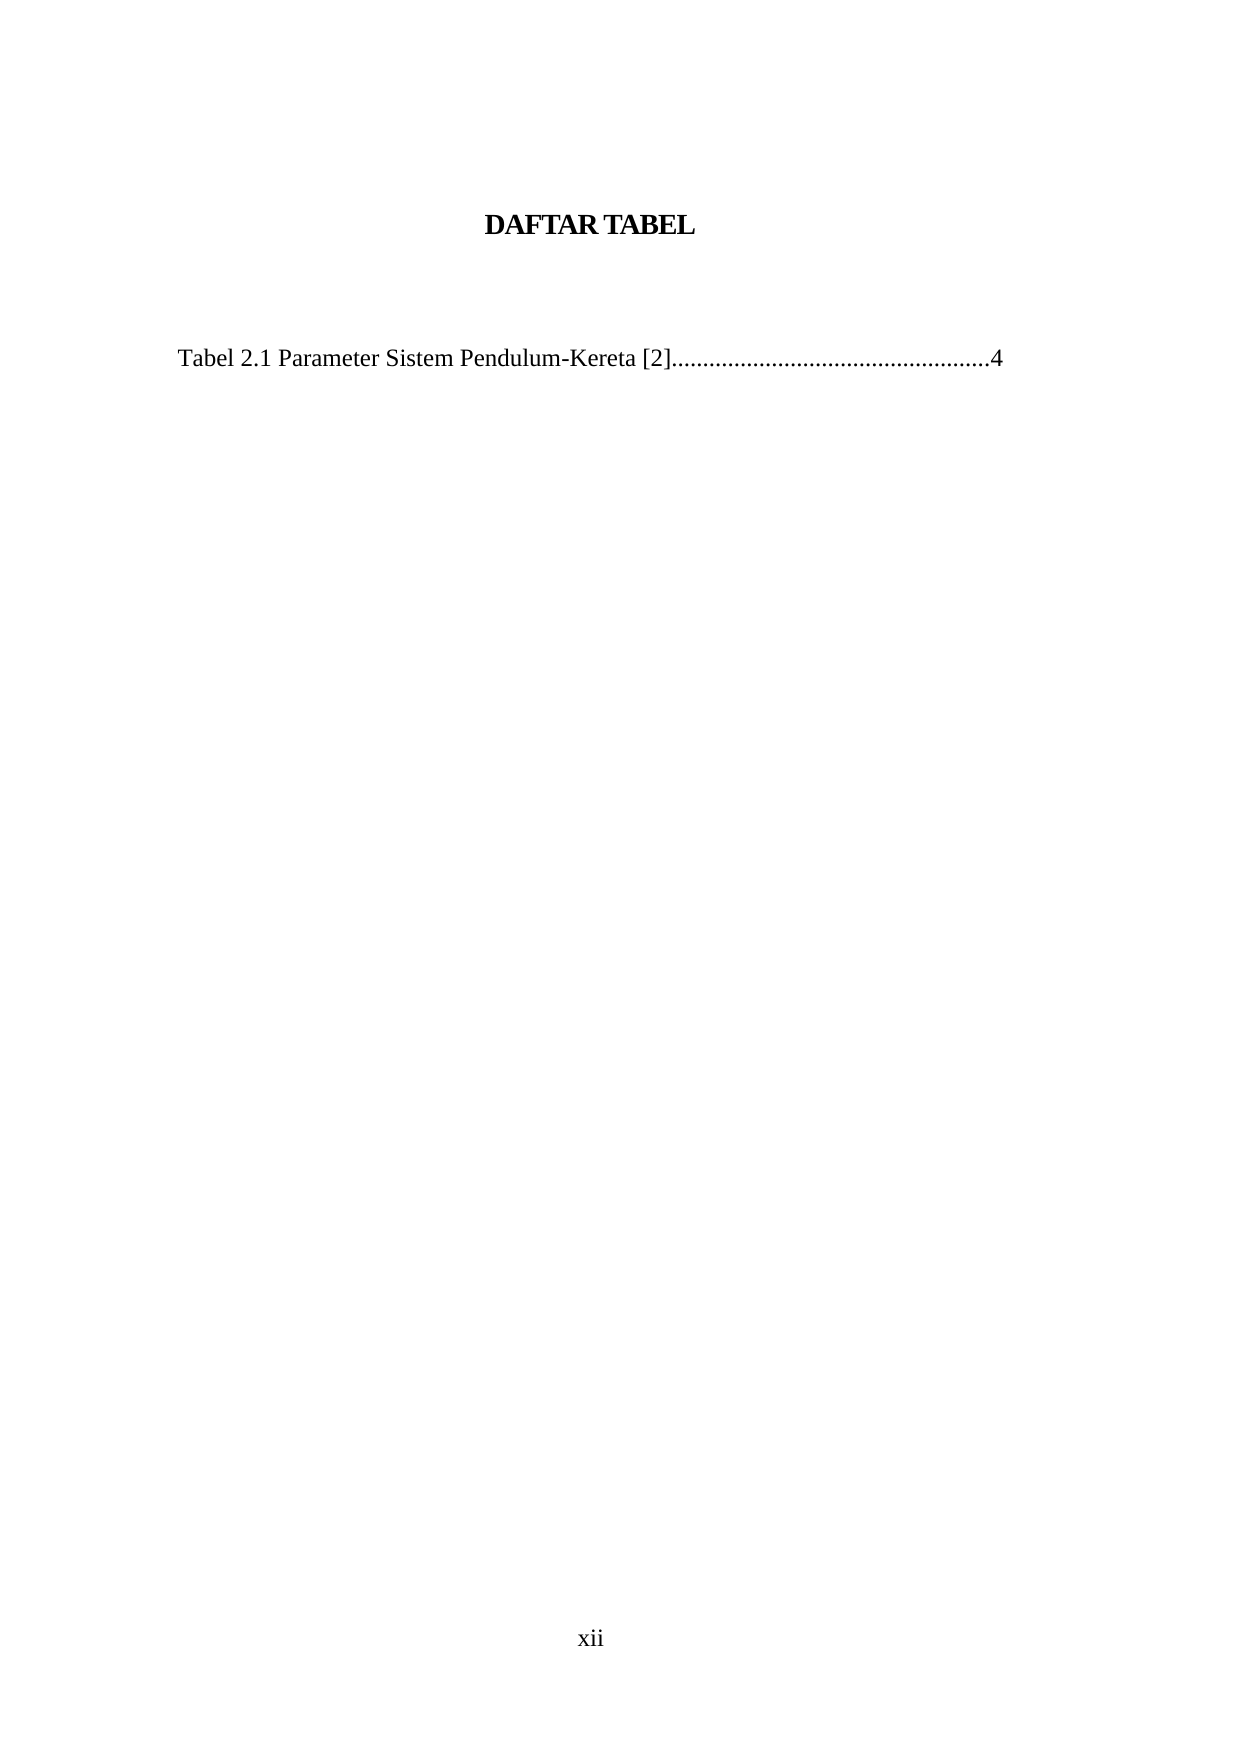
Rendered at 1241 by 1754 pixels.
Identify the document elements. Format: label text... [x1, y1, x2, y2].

text Tabel 2.1 Parameter Sistem Pendulum-Kereta [2] 4 [177, 343, 1004, 372]
title DAFTAR TABEL [177, 207, 1004, 240]
